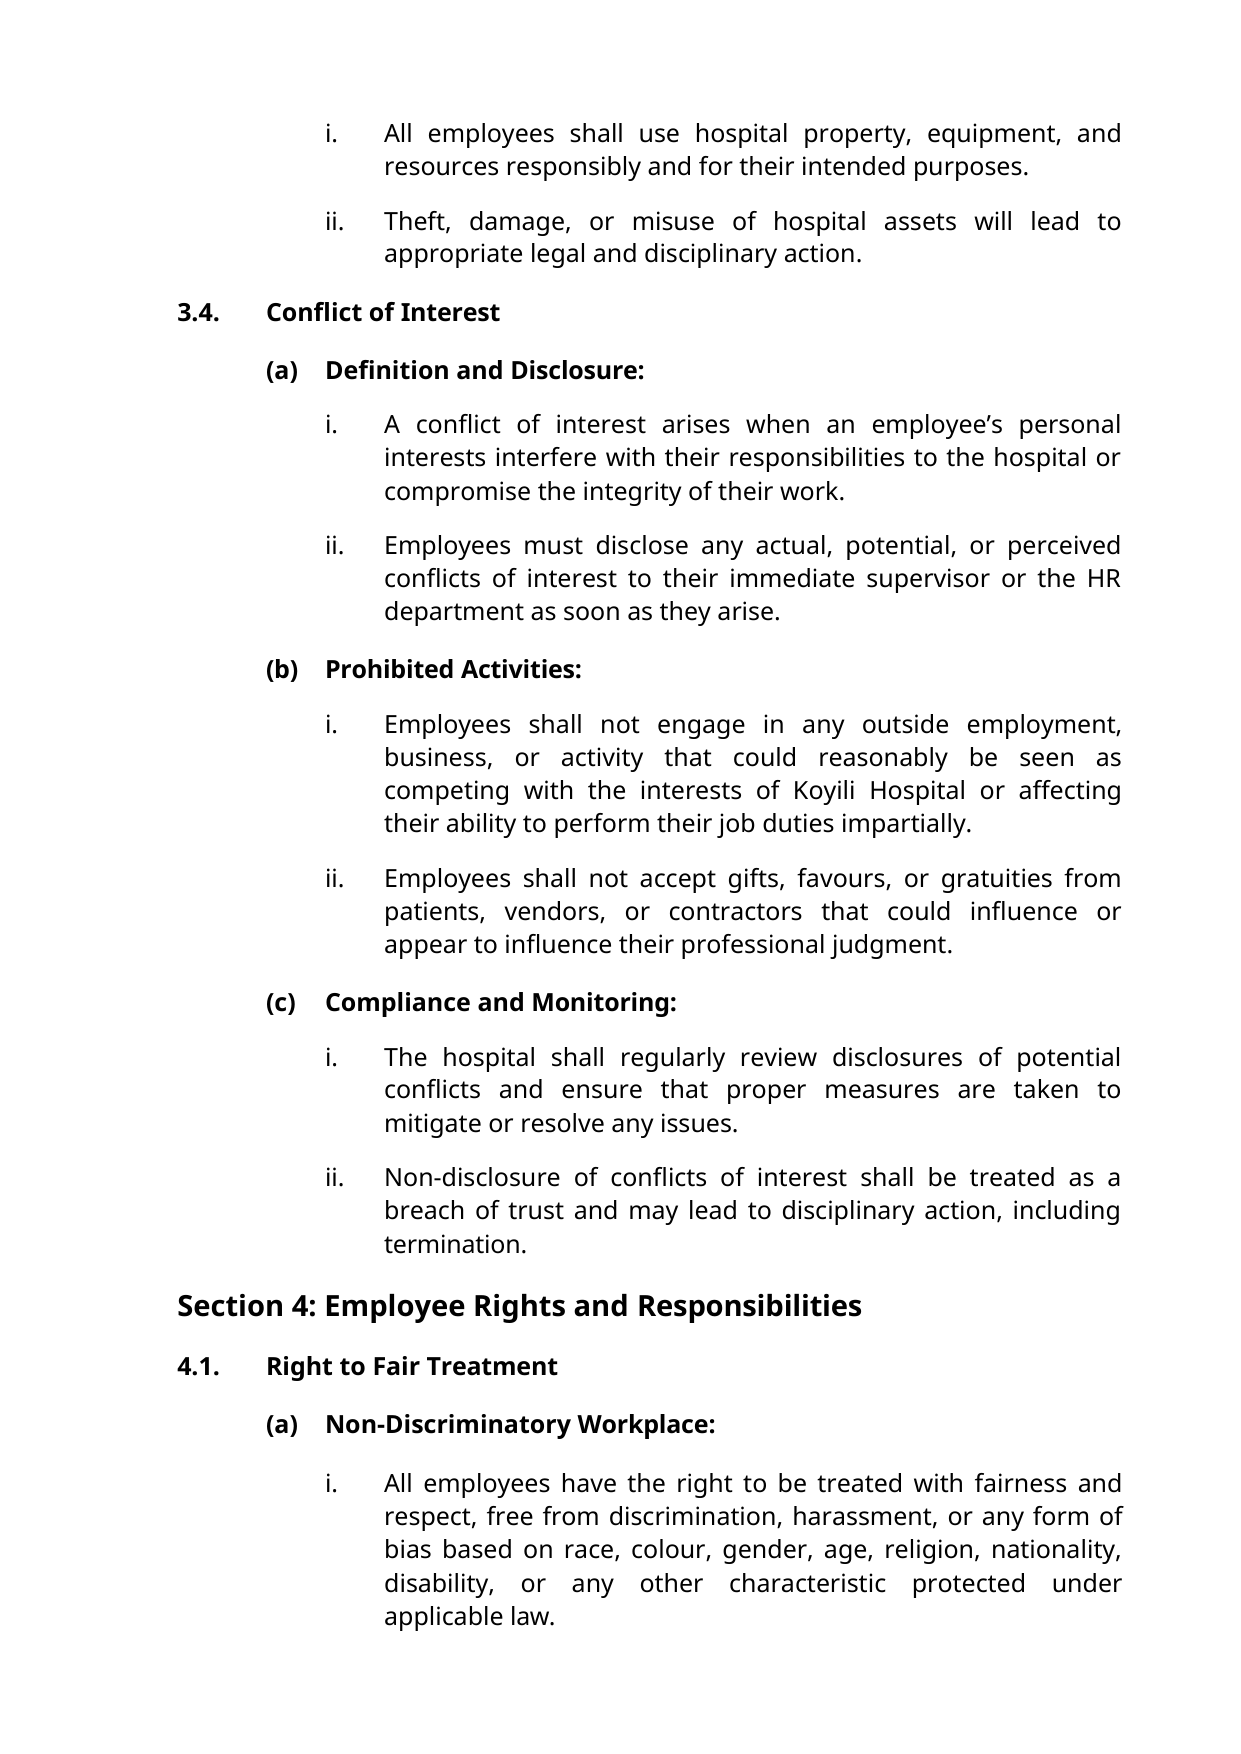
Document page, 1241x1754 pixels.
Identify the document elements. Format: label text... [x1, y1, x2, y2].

list All employees have the right to be treated with fairness and respect, free from discrimination, harassment, or any form of bias based on race, colour, gender, age, religion, nationality, disability, or any other characteristic protected under applicable law. [325, 1466, 1123, 1633]
list Employees shall not accept gifts, favours, or gratuities from patients, vendors, or contractors that could influence or appear to influence their professional judgment. [325, 861, 1122, 961]
list Definition and Disclosure: [266, 352, 1137, 387]
list Employees must disclose any actual, potential, or perceived conflicts of interest to their immediate supervisor or the HR department as soon as they arise. [325, 528, 1122, 628]
subtitle Conflict of Interest [177, 294, 1137, 328]
list Non-Discriminatory Workplace: [266, 1407, 1137, 1441]
list A conflict of interest arises when an employee’s personal interests interfere with their responsibilities to the hospital or compromise the integrity of their work. [325, 407, 1122, 507]
subtitle Prohibited Activities: [266, 652, 1137, 686]
list Non-disclosure of conflicts of interest shall be treated as a breach of trust and may lead to disciplinary action, including termination. [325, 1160, 1122, 1260]
subtitle Right to Fair Treatment [177, 1349, 1137, 1383]
list Employees shall not engage in any outside employment, business, or activity that could reasonably be seen as competing with the interests of Koyili Hospital or affecting their ability to perform their job duties impartially. [325, 707, 1123, 840]
list All employees shall use hospital property, equipment, and resources responsibly and for their intended purposes. [325, 116, 1122, 183]
list Theft, damage, or misuse of hospital assets will lead to appropriate legal and disciplinary action. [325, 203, 1122, 270]
list The hospital shall regularly review disclosures of potential conflicts and ensure that proper measures are taken to mitigate or resolve any issues. [325, 1039, 1122, 1140]
subtitle Section 4: Employee Rights and Responsibilities [177, 1285, 1137, 1324]
subtitle Compliance and Monitoring: [266, 985, 1137, 1019]
